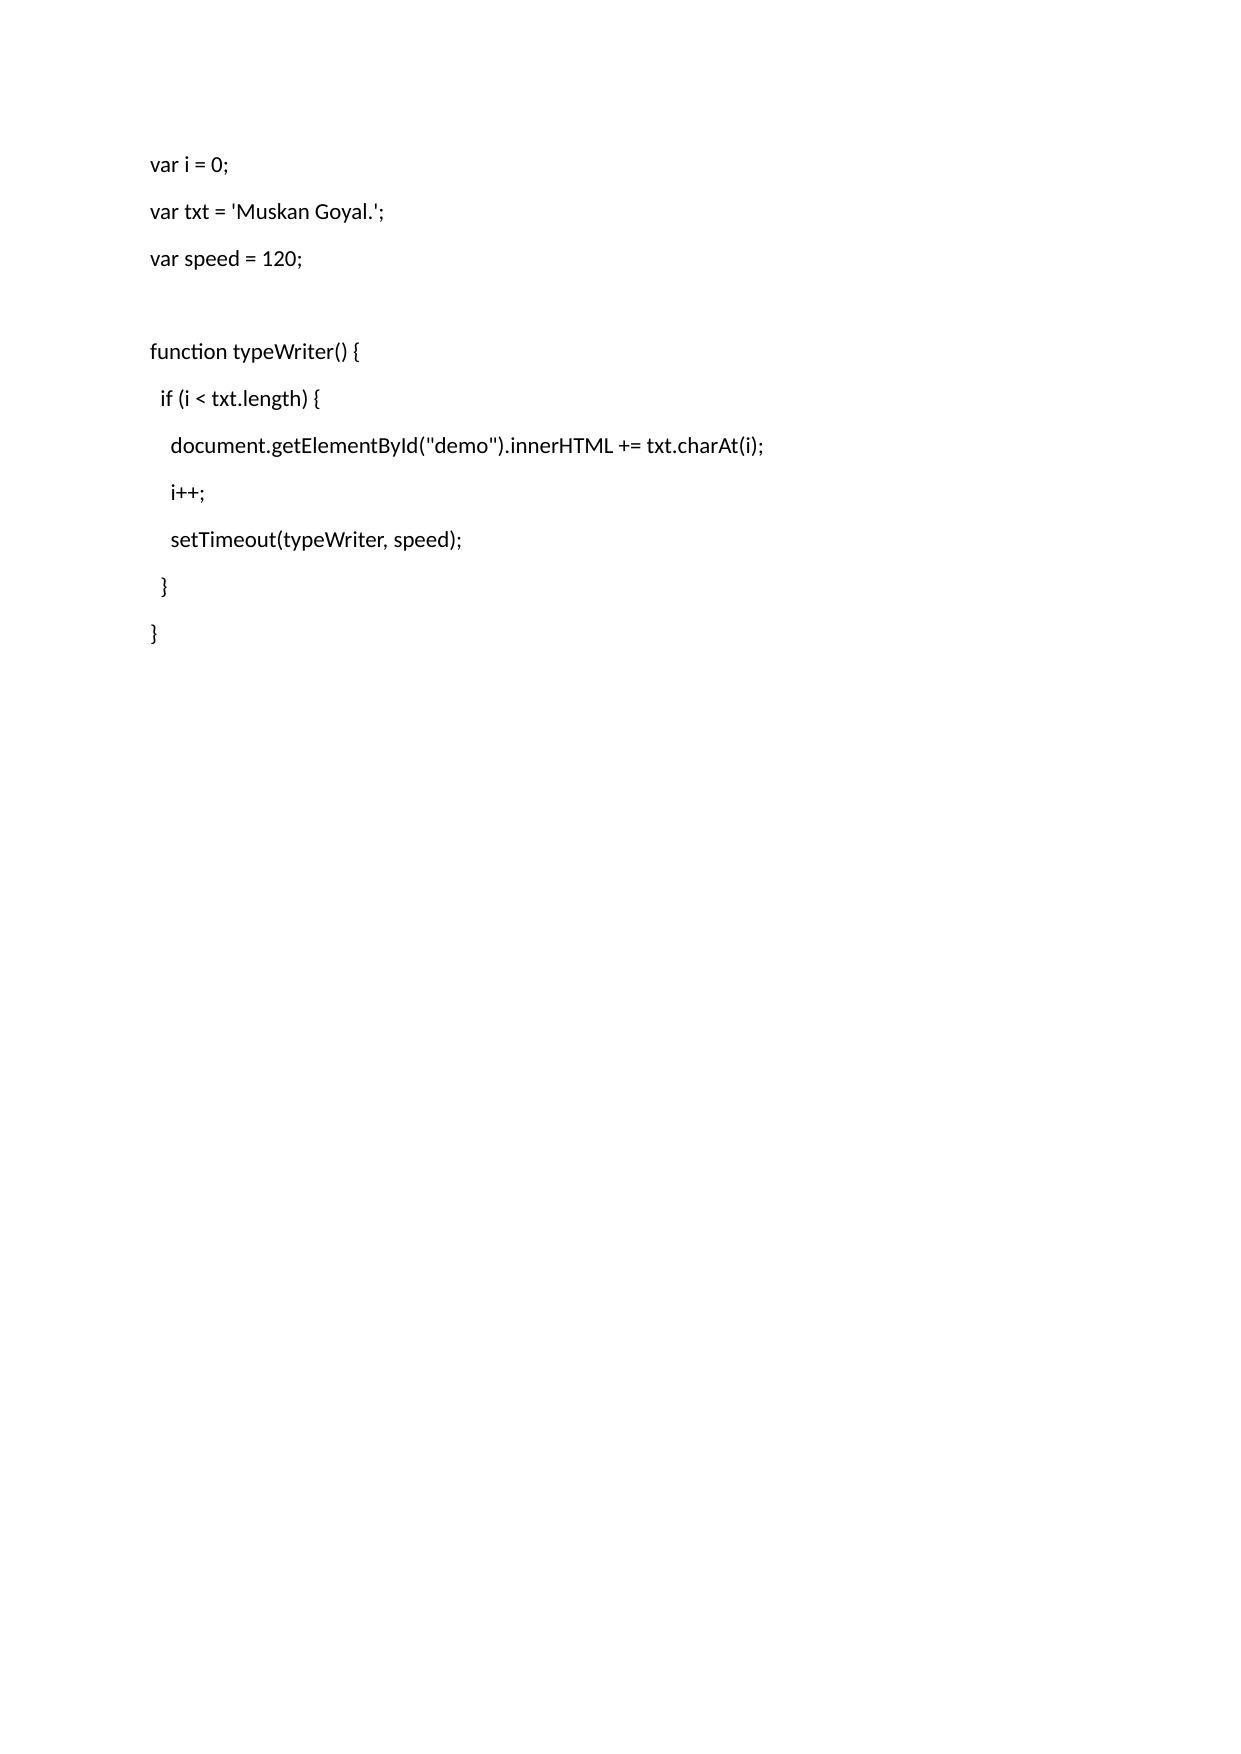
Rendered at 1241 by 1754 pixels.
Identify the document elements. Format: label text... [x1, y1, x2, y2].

text var txt = 'Muskan Goyal.'; [150, 197, 1090, 225]
text function typeWriter() { [150, 337, 1090, 366]
text } [150, 572, 1090, 600]
text var i = 0; [150, 150, 1090, 178]
text if (i < txt.length) { [150, 384, 1090, 412]
text var speed = 120; [150, 244, 1090, 272]
text } [150, 619, 1090, 647]
text document.getElementById("demo").innerHTML += txt.charAt(i); [150, 431, 1090, 459]
text i++; [150, 478, 1090, 506]
text setTimeout(typeWriter, speed); [150, 525, 1090, 553]
